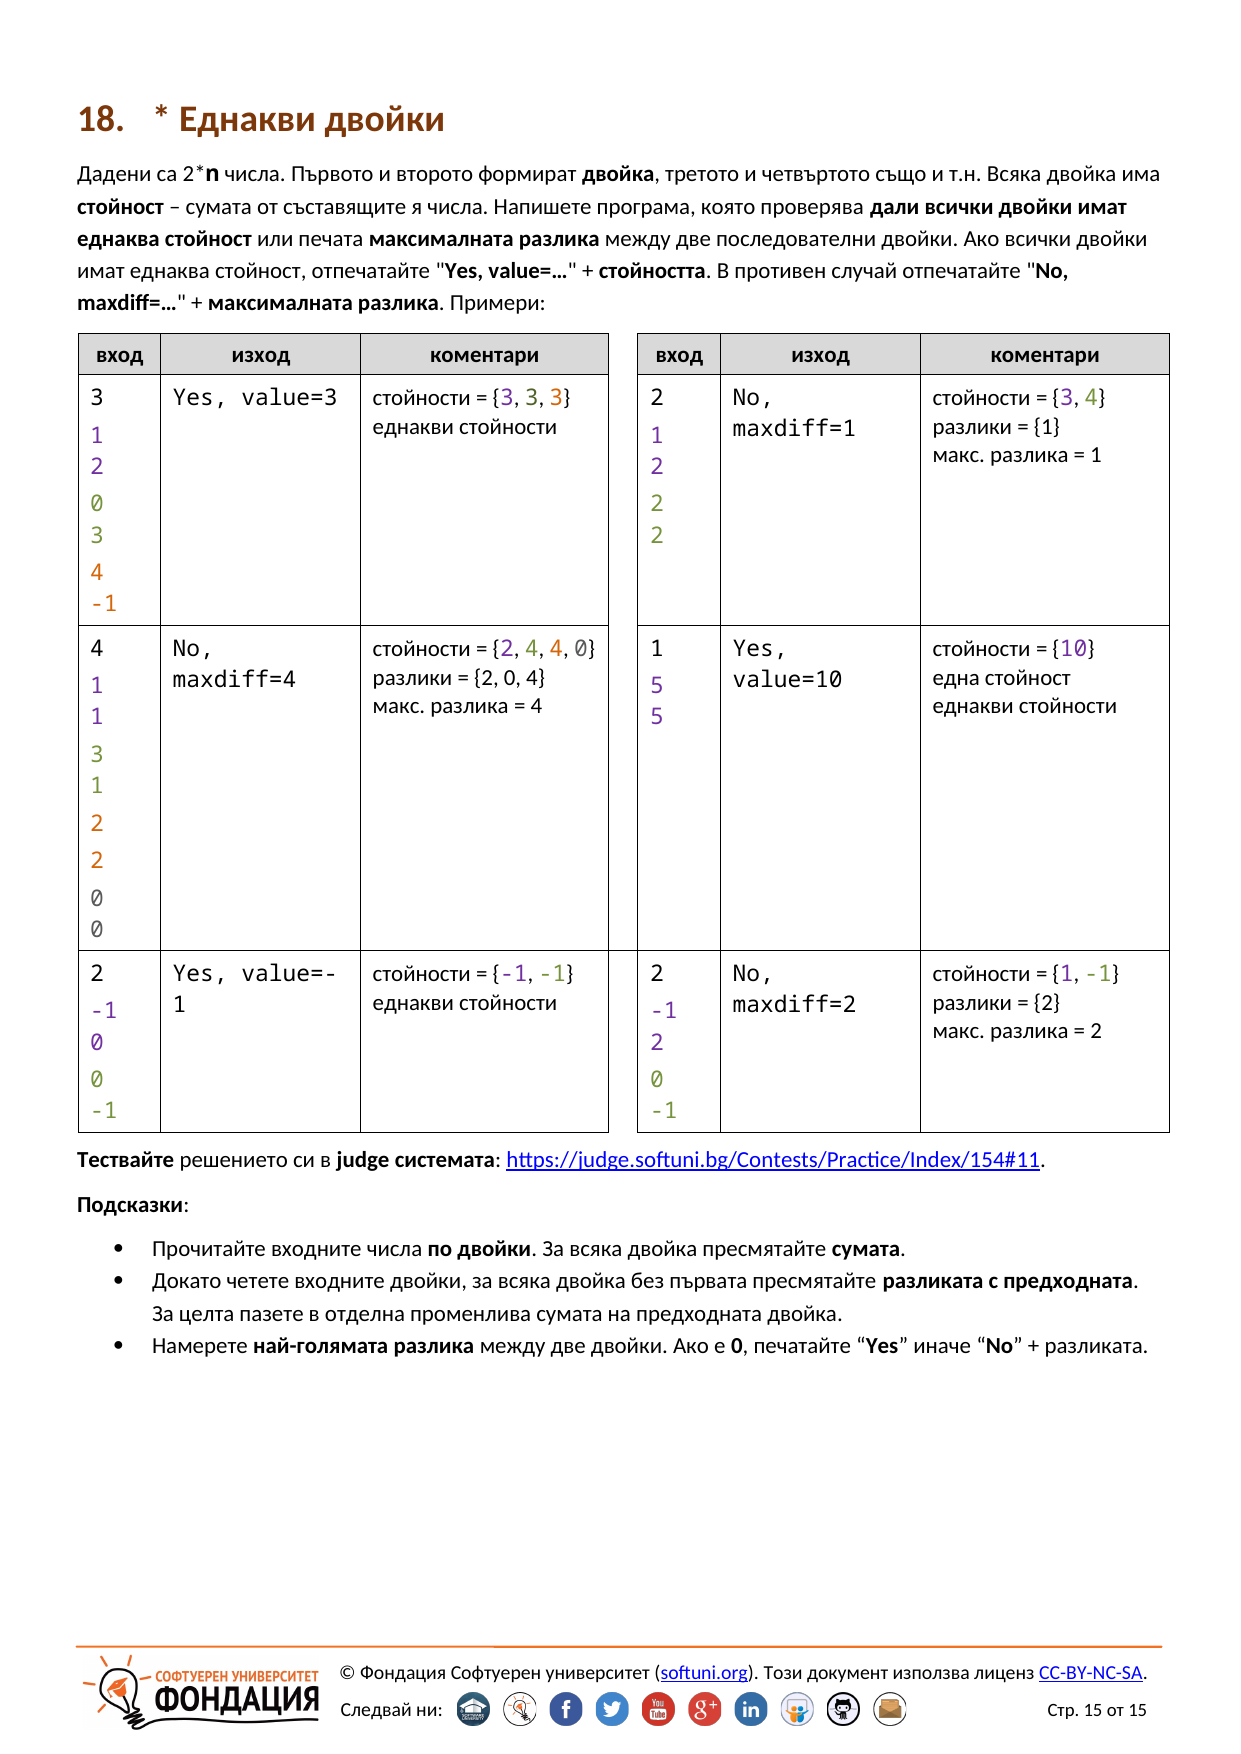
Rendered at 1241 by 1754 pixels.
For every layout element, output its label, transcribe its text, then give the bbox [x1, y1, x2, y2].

table_header вход [79, 334, 160, 374]
table_cell Yes, value=3 [161, 375, 360, 624]
table_cell 2 -1 2 0 -1 [638, 951, 720, 1132]
picture [642, 1692, 675, 1726]
text Тествайте решението си в judge системата: https://judge.softuni.bg/Contests/Practice/Index/154#11. [77, 1145, 1163, 1173]
table_header [609, 333, 637, 950]
table_cell 2 1 2 2 2 [638, 375, 720, 624]
table_cell No, maxdiff=1 [721, 375, 920, 624]
list Докато четете входните двойки, за всяка двойка без първата пресмятайте разликата с предходната. За целта пазете в отделна променлива сумата на предходната двойка. [114, 1267, 1163, 1327]
picture [457, 1692, 490, 1726]
table_cell 2 -1 0 0 -1 [79, 951, 160, 1132]
picture [549, 1692, 583, 1726]
text Подсказки: [77, 1190, 1163, 1218]
picture [82, 1654, 319, 1730]
picture [780, 1692, 814, 1726]
list Намерете най-голямата разлика между две двойки. Ако е 0, печатайте “Yes” иначе “No” + разликата. [114, 1331, 1163, 1359]
table_header вход [638, 334, 720, 374]
table_cell 3 1 2 0 3 4 -1 [79, 375, 160, 624]
table_cell No, maxdiff=2 [721, 951, 920, 1132]
picture [827, 1692, 860, 1726]
table_cell стойности = {3, 3, 3} еднакви стойности [361, 375, 608, 624]
table_cell стойности = {10} една стойност еднакви стойности [921, 626, 1169, 950]
table_cell No, maxdiff=4 [161, 626, 360, 950]
table_header коментари [921, 334, 1169, 374]
table_cell стойности = {1, -1} разлики = {2} макс. разлика = 2 [921, 951, 1169, 1132]
table_cell 4 1 1 3 1 2 2 0 0 [79, 626, 160, 950]
table_header изход [161, 334, 360, 374]
picture [595, 1692, 629, 1726]
list Прочитайте входните числа по двойки. За всяка двойка пресмятайте сумата. [114, 1234, 1163, 1262]
table_cell 1 5 5 [638, 626, 720, 950]
table_cell стойности = {3, 4} разлики = {1} макс. разлика = 1 [921, 375, 1169, 624]
table_header изход [721, 334, 920, 374]
subtitle * Еднакви двойки [77, 95, 1163, 141]
table_header коментари [361, 334, 608, 374]
table_cell Yes, value=10 [721, 626, 920, 950]
picture [734, 1692, 768, 1726]
picture [503, 1692, 537, 1726]
picture [688, 1692, 722, 1726]
table_cell Yes, value=-1 [161, 951, 360, 1132]
picture [873, 1692, 907, 1726]
table_cell [609, 951, 637, 1132]
table_cell стойности = {-1, -1} еднакви стойности [361, 951, 608, 1132]
table_cell стойности = {2, 4, 4, 0} разлики = {2, 0, 4} макс. разлика = 4 [361, 626, 608, 950]
text Дадени са 2*n числа. Първото и второто формират двойка, третото и четвъртото също и т.н. Всяка двойка има стойност – сумата от съставящите я числа. Напишете програма, която проверява дали всички двойки имат еднаква стойност или печата максималната разлика между две последователни двойки. Ако всички двойки имат еднаква стойност, отпечатайте "Yes, value=…" + стойността. В противен случай отпечатайте "No, maxdiff=…" + максималната разлика. Примери: [77, 156, 1163, 316]
